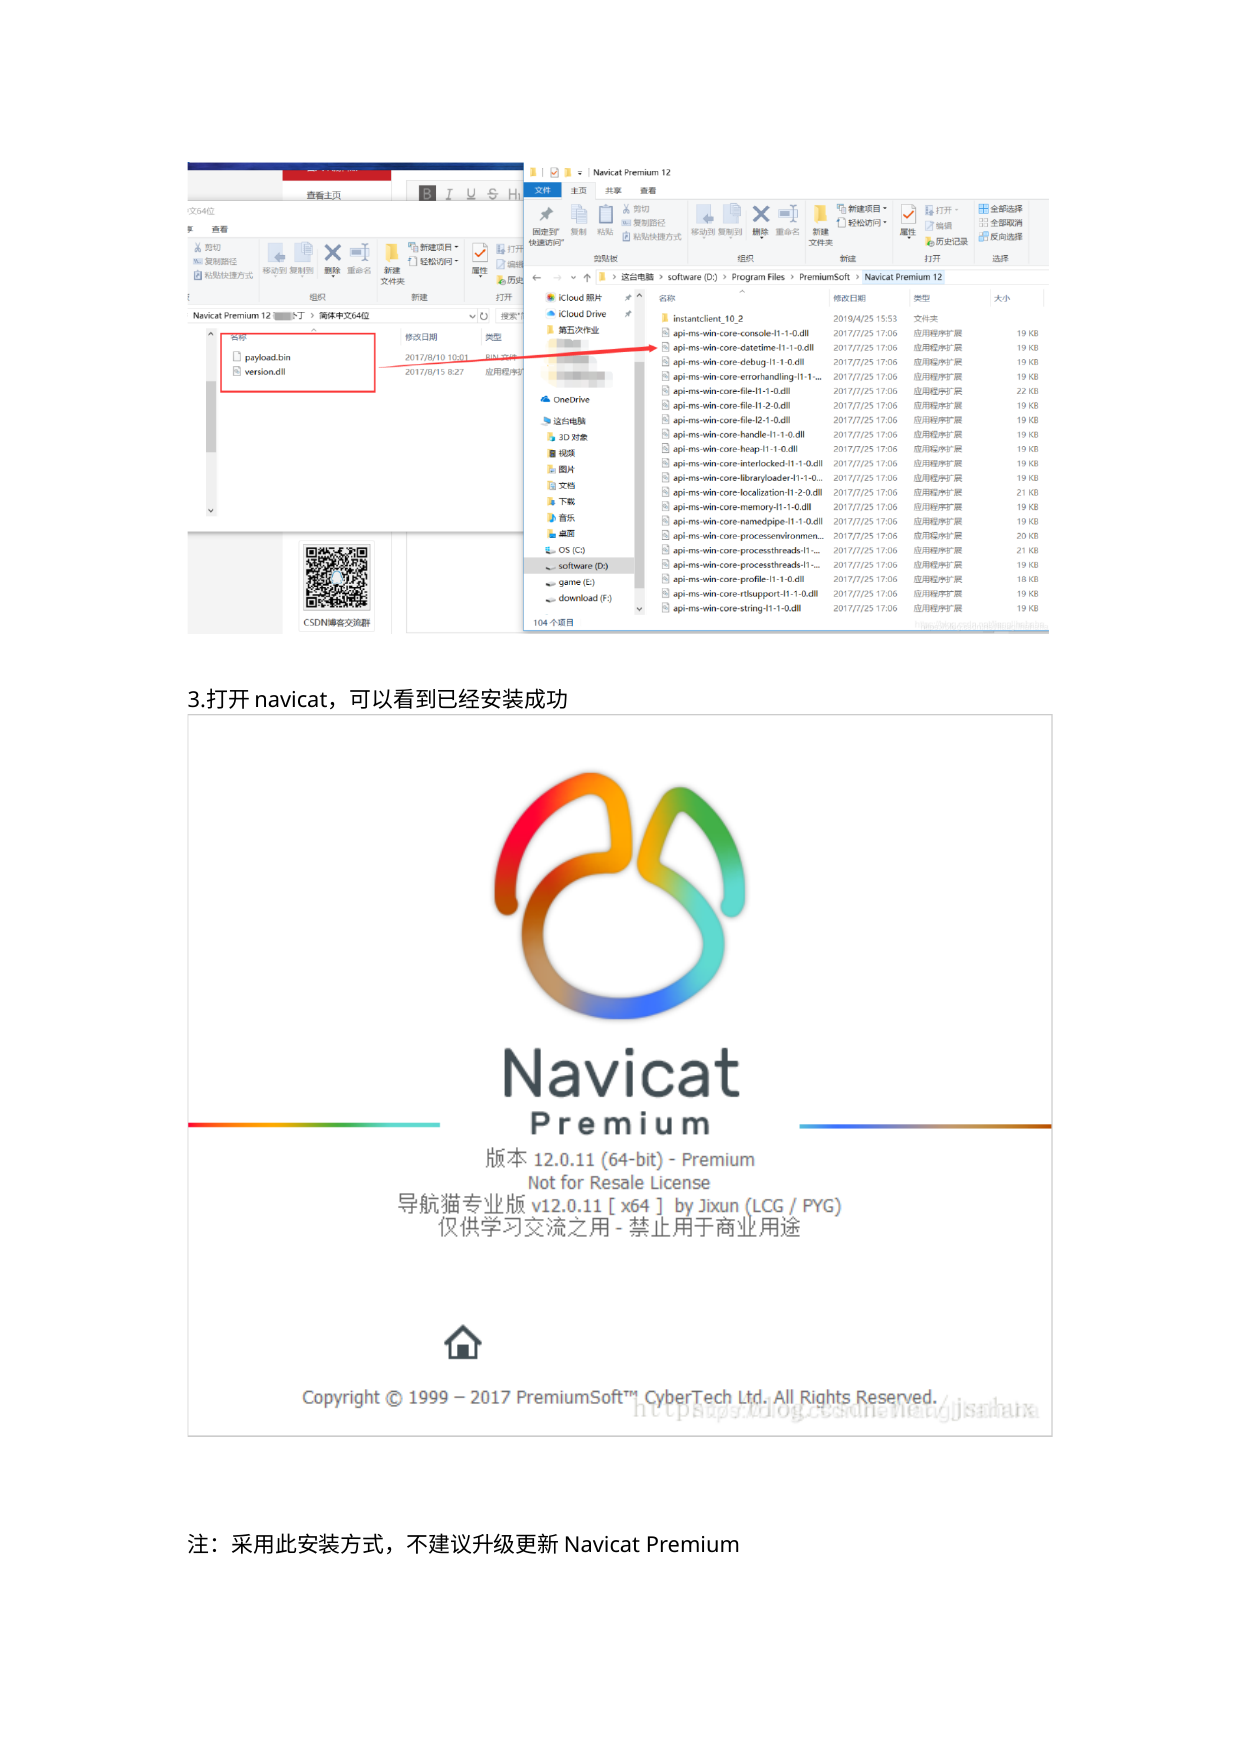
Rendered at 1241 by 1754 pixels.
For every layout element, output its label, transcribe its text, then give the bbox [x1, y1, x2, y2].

picture [187, 714, 1053, 1437]
text 3.打开navicat，可以看到已经安装成功 [187, 682, 1053, 714]
text 注：采用此安装方式，不建议升级更新Navicat Premium [187, 1527, 1053, 1559]
picture [187, 162, 1053, 636]
